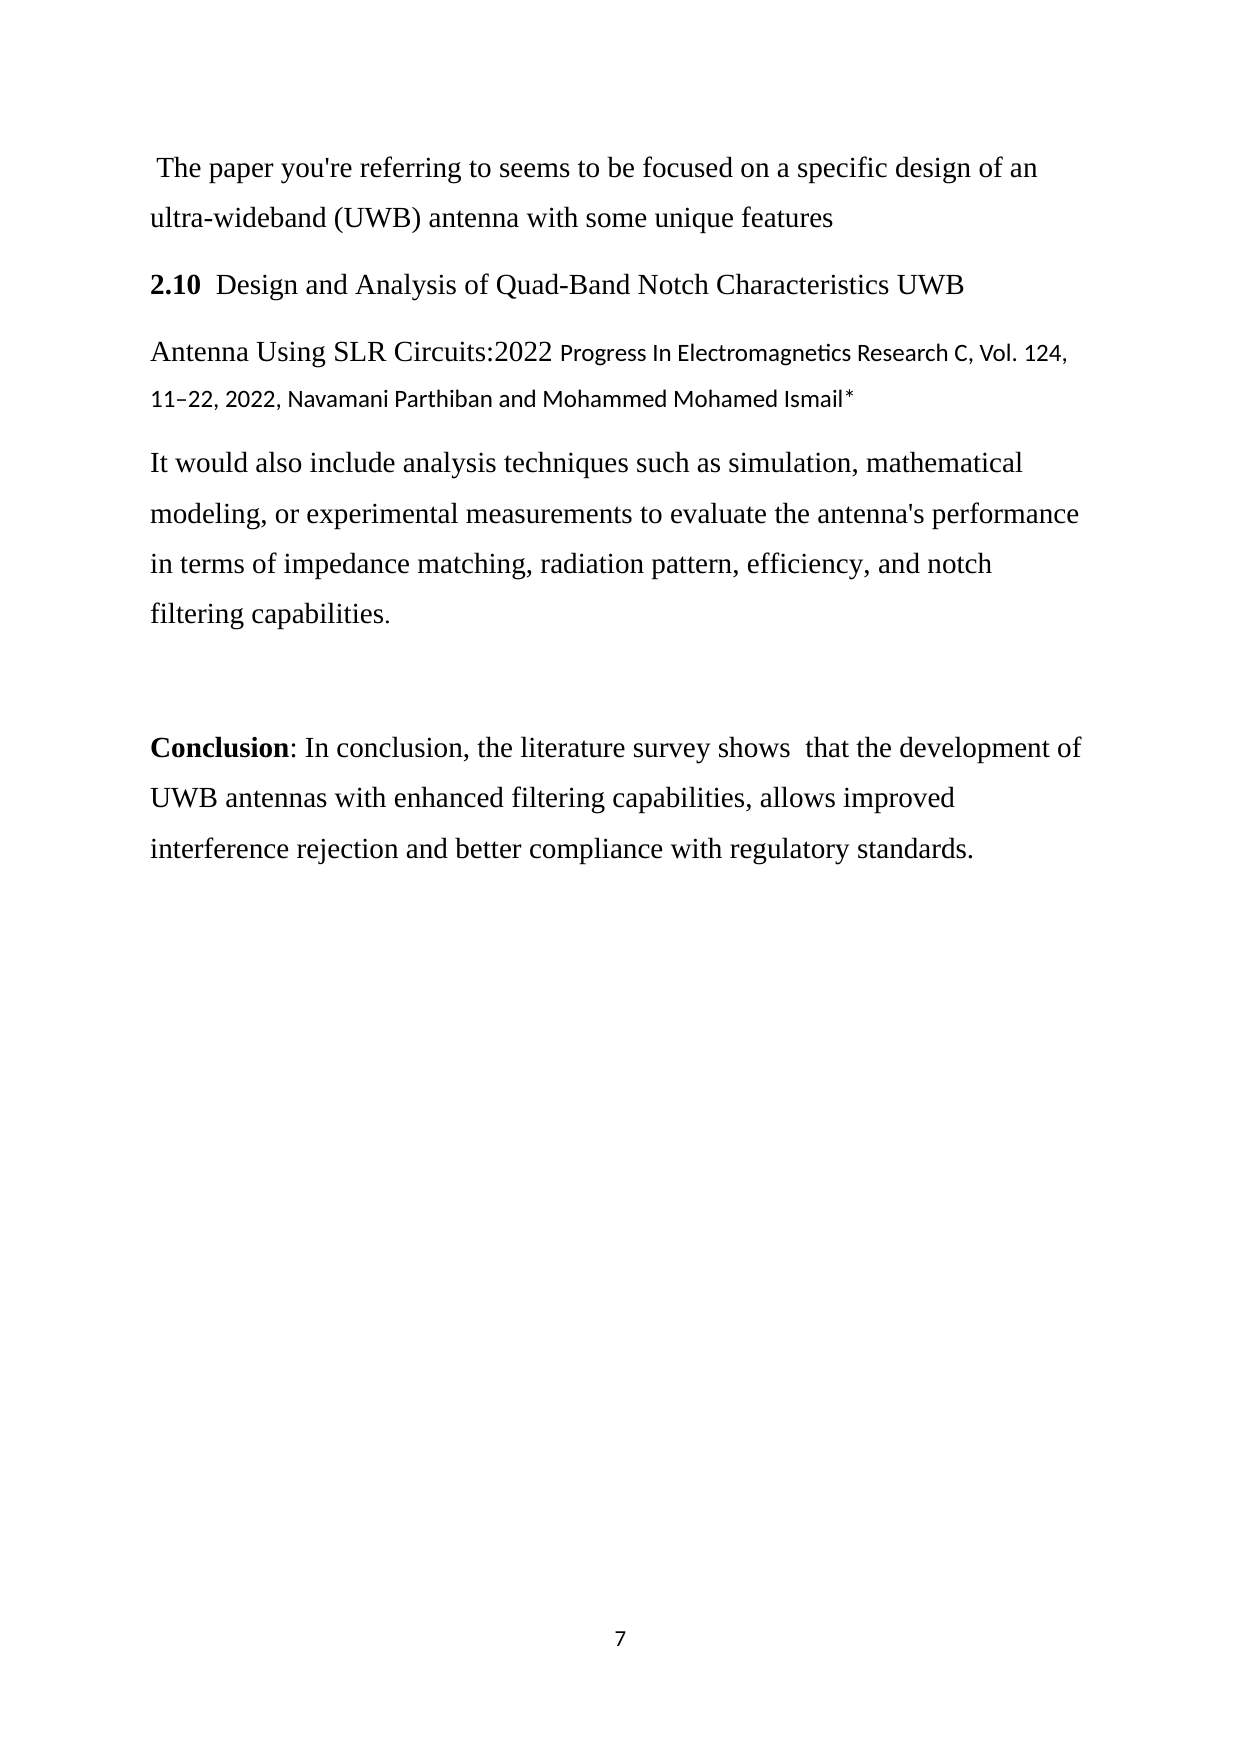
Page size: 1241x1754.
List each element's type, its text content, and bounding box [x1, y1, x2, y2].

text The paper you're referring to seems to be focused on a specific design of an ultra-wideband (UWB) antenna with some unique features [150, 150, 1090, 234]
text 2.10 Design and Analysis of Quad-Band Notch Characteristics UWB [150, 267, 1090, 301]
text It would also include analysis techniques such as simulation, mathematical modeling, or experimental measurements to evaluate the antenna's performance in terms of impedance matching, radiation pattern, efficiency, and notch filtering capabilities. [150, 445, 1090, 630]
text Conclusion: In conclusion, the literature survey shows that the development of UWB antennas with enhanced filtering capabilities, allows improved interference rejection and better compliance with regulatory standards. [150, 730, 1090, 864]
text Antenna Using SLR Circuits:2022 Progress In Electromagnetics Research C, Vol. 124, 11–22, 2022, Navamani Parthiban and Mohammed Mohamed Ismail* [150, 334, 1090, 413]
